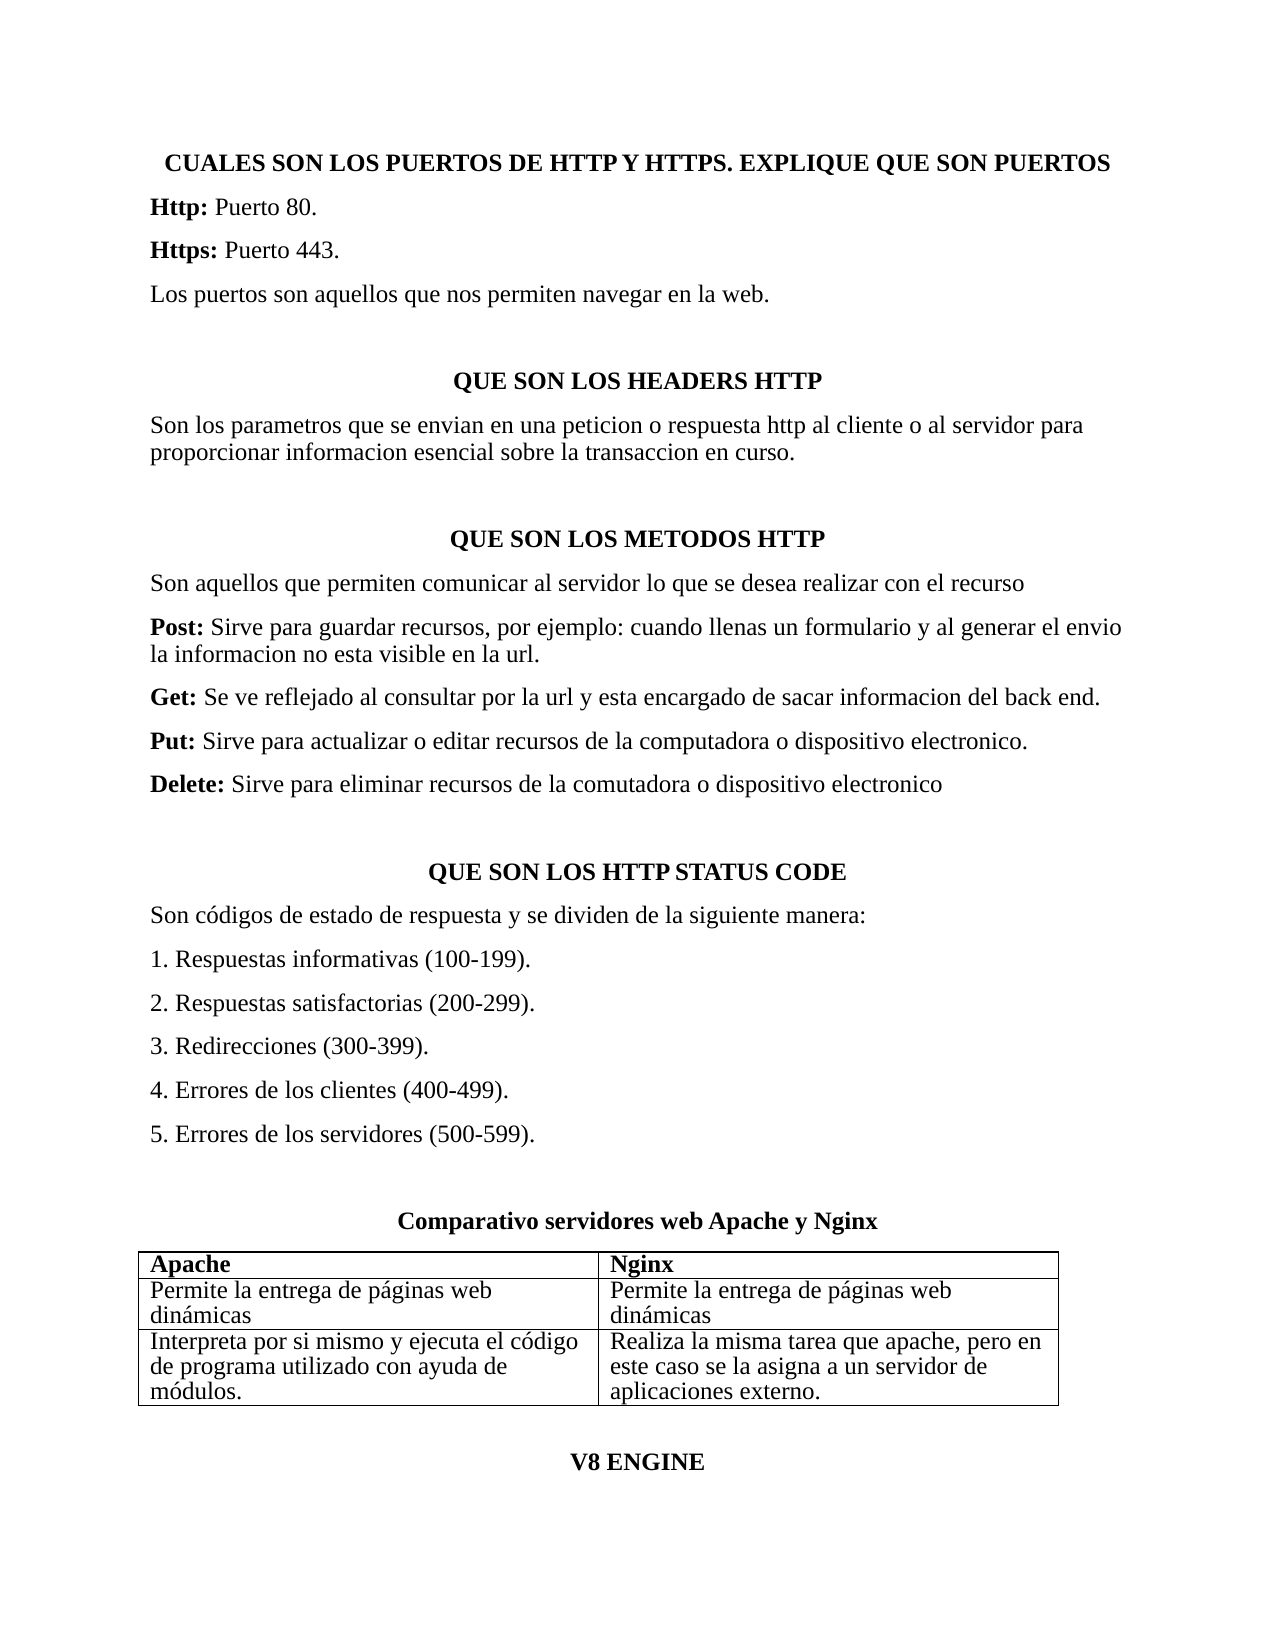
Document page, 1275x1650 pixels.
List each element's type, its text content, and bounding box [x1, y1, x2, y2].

text Los puertos son aquellos que nos permiten navegar en la web. [150, 281, 1125, 308]
text 5. Errores de los servidores (500-599). [150, 1121, 1125, 1147]
text Son los parametros que se envian en una peticion o respuesta http al cliente o al servidor para proporcionar informacion esencial sobre la transaccion en curso. [150, 412, 1125, 466]
text Son aquellos que permiten comunicar al servidor lo que se desea realizar con el recurso [150, 570, 1125, 597]
text Son códigos de estado de respuesta y se dividen de la siguiente manera: [150, 902, 1125, 929]
table_cell Permite la entrega de páginas web dinámicas [139, 1279, 598, 1328]
text Https: Puerto 443. [150, 237, 1125, 264]
text QUE SON LOS METODOS HTTP [150, 526, 1125, 553]
text V8 ENGINE [150, 1449, 1125, 1476]
text Comparativo servidores web Apache y Nginx [150, 1208, 1125, 1235]
text Post: Sirve para guardar recursos, por ejemplo: cuando llenas un formulario y al generar el envio la informacion no esta visible en la url. [150, 613, 1125, 667]
text CUALES SON LOS PUERTOS DE HTTP Y HTTPS. EXPLIQUE QUE SON PUERTOS [150, 150, 1125, 177]
text 2. Respuestas satisfactorias (200-299). [150, 989, 1125, 1017]
text 3. Redirecciones (300-399). [150, 1033, 1125, 1060]
table_cell Permite la entrega de páginas web dinámicas [599, 1279, 1058, 1328]
table_cell Interpreta por si mismo y ejecuta el código de programa utilizado con ayuda de módulos. [139, 1330, 598, 1404]
text QUE SON LOS HEADERS HTTP [150, 368, 1125, 395]
text Put: Sirve para actualizar o editar recursos de la computadora o dispositivo electronico. [150, 728, 1125, 755]
text Http: Puerto 80. [150, 194, 1125, 221]
text QUE SON LOS HTTP STATUS CODE [150, 859, 1125, 886]
table_cell Realiza la misma tarea que apache, pero en este caso se la asigna a un servidor de aplicaciones externo. [599, 1330, 1058, 1404]
text 4. Errores de los clientes (400-499). [150, 1077, 1125, 1104]
text 1. Respuestas informativas (100-199). [150, 946, 1125, 973]
text Get: Se ve reflejado al consultar por la url y esta encargado de sacar informacion del back end. [150, 684, 1125, 711]
table_header Nginx [599, 1253, 1058, 1277]
text Delete: Sirve para eliminar recursos de la comutadora o dispositivo electronico [150, 771, 1125, 798]
table_header Apache [139, 1253, 598, 1277]
